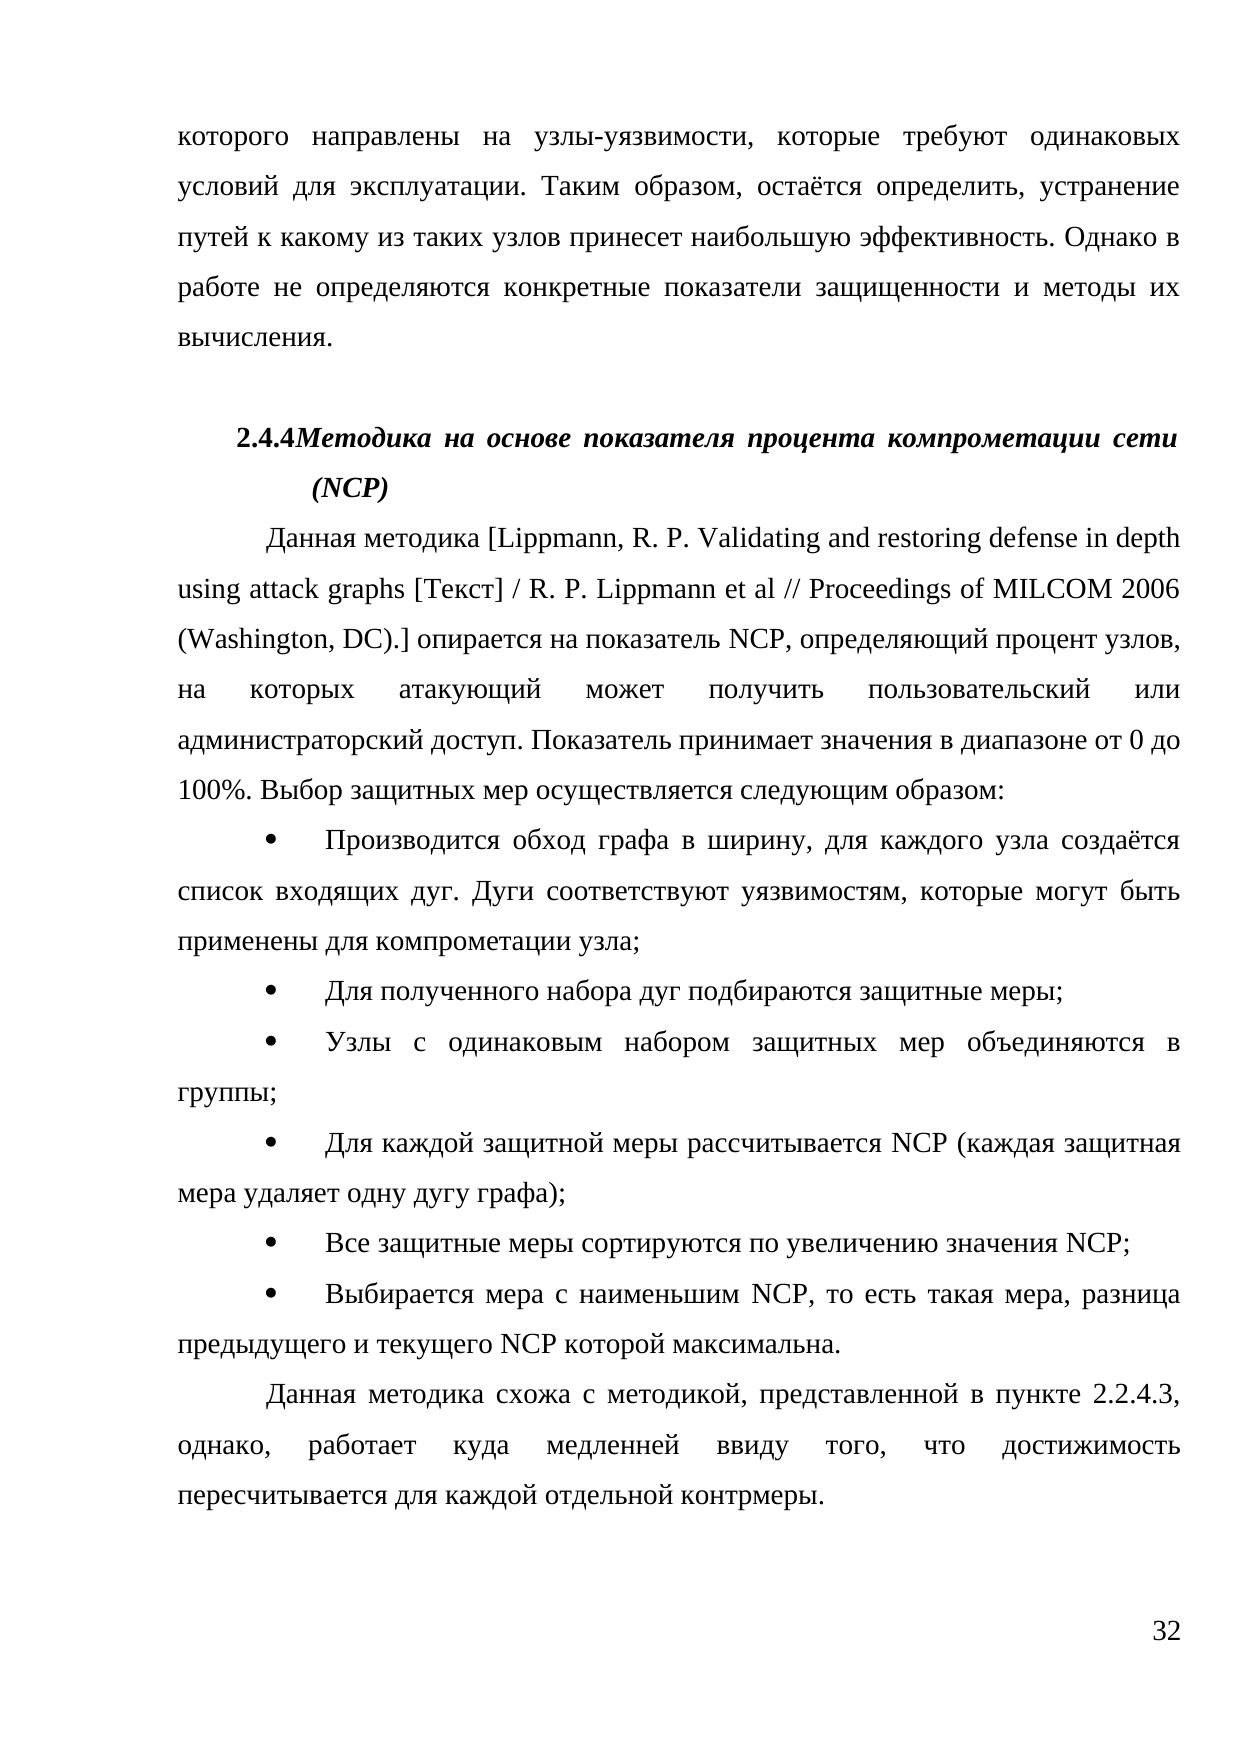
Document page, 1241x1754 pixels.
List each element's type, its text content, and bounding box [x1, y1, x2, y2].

list Производится обход графа в ширину, для каждого узла создаётся список входящих дуг. Дуги соответствуют уязвимостям, которые могут быть применены для компрометации узла; [177, 822, 1181, 957]
list Для каждой защитной меры рассчитывается NCP (каждая защитная мера удаляет одну дугу графа); [177, 1125, 1181, 1209]
list Данная методика схожа с методикой, представленной в пункте 2.2.4.3, однако, работает куда медленней ввиду того, что достижимость пересчитывается для каждой отдельной контрмеры. [177, 1377, 1181, 1511]
subtitle Методика на основе показателя процента компрометации сети (NCP) [236, 420, 1181, 504]
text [177, 118, 1181, 353]
list Для полученного набора дуг подбираются защитные меры; [177, 973, 1181, 1007]
list Выбирается мера с наименьшим NCP, то есть такая мера, разница предыдущего и текущего NCP которой максимальна. [177, 1276, 1181, 1360]
text Данная методика [Lippmann, R. P. Validating and restoring defense in depth using attack graphs [Текст] / R. P. Lippmann et al // Proceedings of MILCOM 2006 (Washington, DC).] опирается на показатель NCP, определяющий процент узлов, на которых атакующий может получить пользовательский или администраторский доступ. Показатель принимает значения в диапазоне от 0 до 100%. Выбор защитных мер осуществляется следующим образом: [177, 521, 1181, 806]
list Все защитные меры сортируются по увеличению значения NCP; [177, 1225, 1181, 1259]
list Узлы с одинаковым набором защитных мер объединяются в группы; [177, 1024, 1181, 1108]
